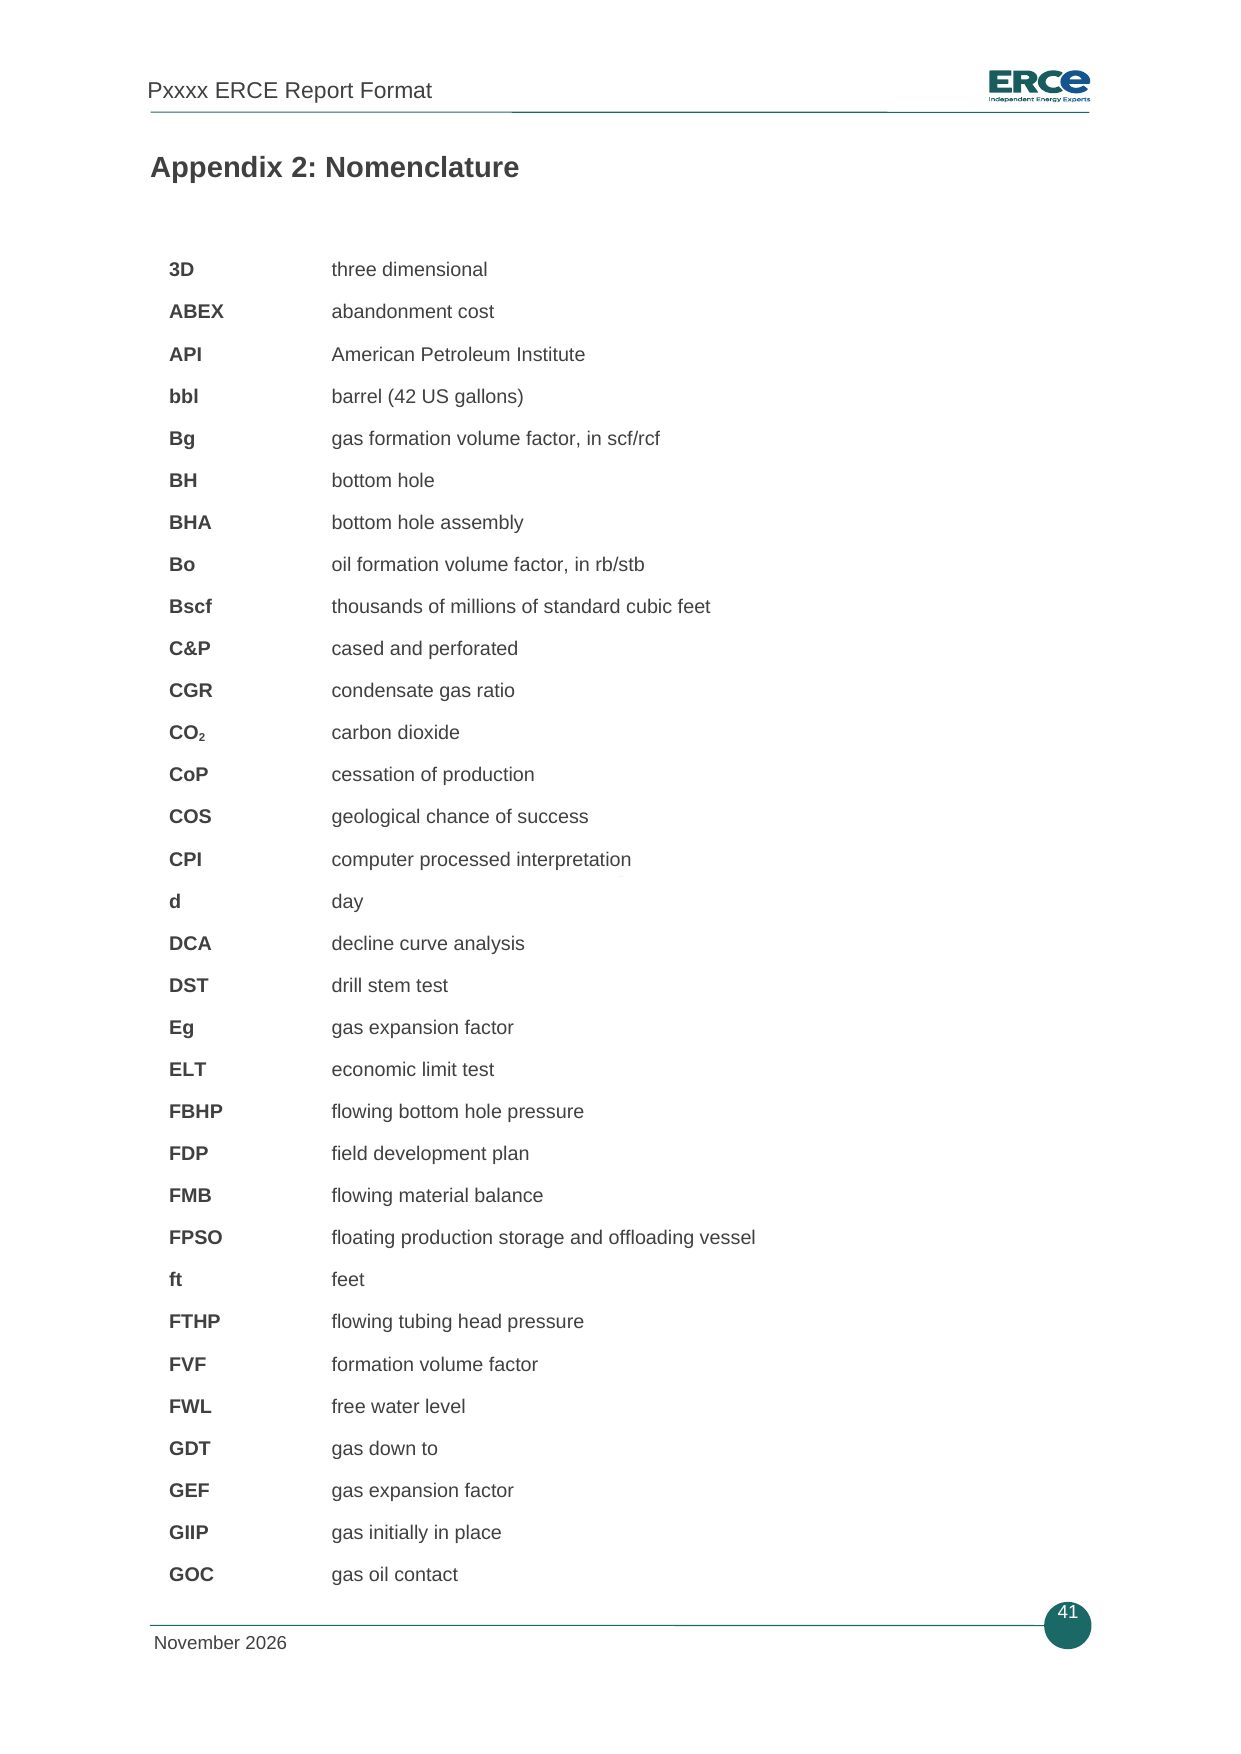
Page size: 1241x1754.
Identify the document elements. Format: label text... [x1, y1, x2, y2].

table_cell American Petroleum Institute [313, 333, 1090, 375]
table_cell GEF [150, 1469, 312, 1511]
table_cell GIIP [150, 1511, 312, 1553]
table_cell DCA [150, 922, 312, 964]
table_cell FMB [150, 1174, 312, 1216]
table_cell drill stem test [313, 964, 1090, 1006]
table_cell DST [150, 964, 312, 1006]
table_cell formation volume factor [313, 1343, 1090, 1385]
table_cell flowing material balance [313, 1174, 1090, 1216]
table_cell computer processed interpretation [313, 838, 1090, 880]
table_cell oil formation volume factor, in rb/stb [313, 543, 1090, 585]
table_cell Eg [150, 1006, 312, 1048]
table_header three dimensional [313, 249, 1090, 291]
table_cell FVF [150, 1343, 312, 1385]
table_cell cessation of production [313, 754, 1090, 796]
table_cell CPI [150, 838, 312, 880]
table_cell Bscf [150, 585, 312, 627]
table_cell free water level [313, 1385, 1090, 1427]
table_cell ABEX [150, 291, 312, 333]
table_cell abandonment cost [313, 291, 1090, 333]
table_cell Bg [150, 417, 312, 459]
table_cell d [150, 880, 312, 922]
table_cell GDT [150, 1427, 312, 1469]
table_cell flowing bottom hole pressure [313, 1090, 1090, 1132]
table_cell field development plan [313, 1132, 1090, 1174]
table_cell floating production storage and offloading vessel [313, 1216, 1090, 1258]
table_cell gas initially in place [313, 1511, 1090, 1553]
table_cell thousands of millions of standard cubic feet [313, 585, 1090, 627]
table_cell decline curve analysis [313, 922, 1090, 964]
table_cell BH [150, 459, 312, 501]
table_cell Bo [150, 543, 312, 585]
table_cell FDP [150, 1132, 312, 1174]
table_cell API [150, 333, 312, 375]
table_cell CO2 [150, 711, 312, 753]
table_cell CoP [150, 754, 312, 796]
table_cell C&P [150, 627, 312, 669]
table_cell carbon dioxide [313, 711, 1090, 753]
table_cell bottom hole assembly [313, 501, 1090, 543]
table_cell gas down to [313, 1427, 1090, 1469]
table_cell gas formation volume factor, in scf/rcf [313, 417, 1090, 459]
table_cell GOC [150, 1553, 312, 1595]
table_cell ft [150, 1259, 312, 1301]
table_cell FBHP [150, 1090, 312, 1132]
table_header 3D [150, 249, 312, 291]
subtitle Appendix 2: Nomenclature [150, 150, 1090, 183]
table_cell barrel (42 US gallons) [313, 375, 1090, 417]
table_cell condensate gas ratio [313, 669, 1090, 711]
table_cell FPSO [150, 1216, 312, 1258]
table_cell cased and perforated [313, 627, 1090, 669]
table_cell FWL [150, 1385, 312, 1427]
table_cell gas oil contact [313, 1553, 1090, 1595]
table_cell ELT [150, 1048, 312, 1090]
table_cell gas expansion factor [313, 1469, 1090, 1511]
table_cell bbl [150, 375, 312, 417]
table_cell FTHP [150, 1301, 312, 1343]
table_cell COS [150, 796, 312, 838]
table_cell bottom hole [313, 459, 1090, 501]
table_cell BHA [150, 501, 312, 543]
table_cell gas expansion factor [313, 1006, 1090, 1048]
table_cell economic limit test [313, 1048, 1090, 1090]
table_cell feet [313, 1259, 1090, 1301]
table_cell CGR [150, 669, 312, 711]
table_cell flowing tubing head pressure [313, 1301, 1090, 1343]
table_cell day [313, 880, 1090, 922]
table_cell geological chance of success [313, 796, 1090, 838]
